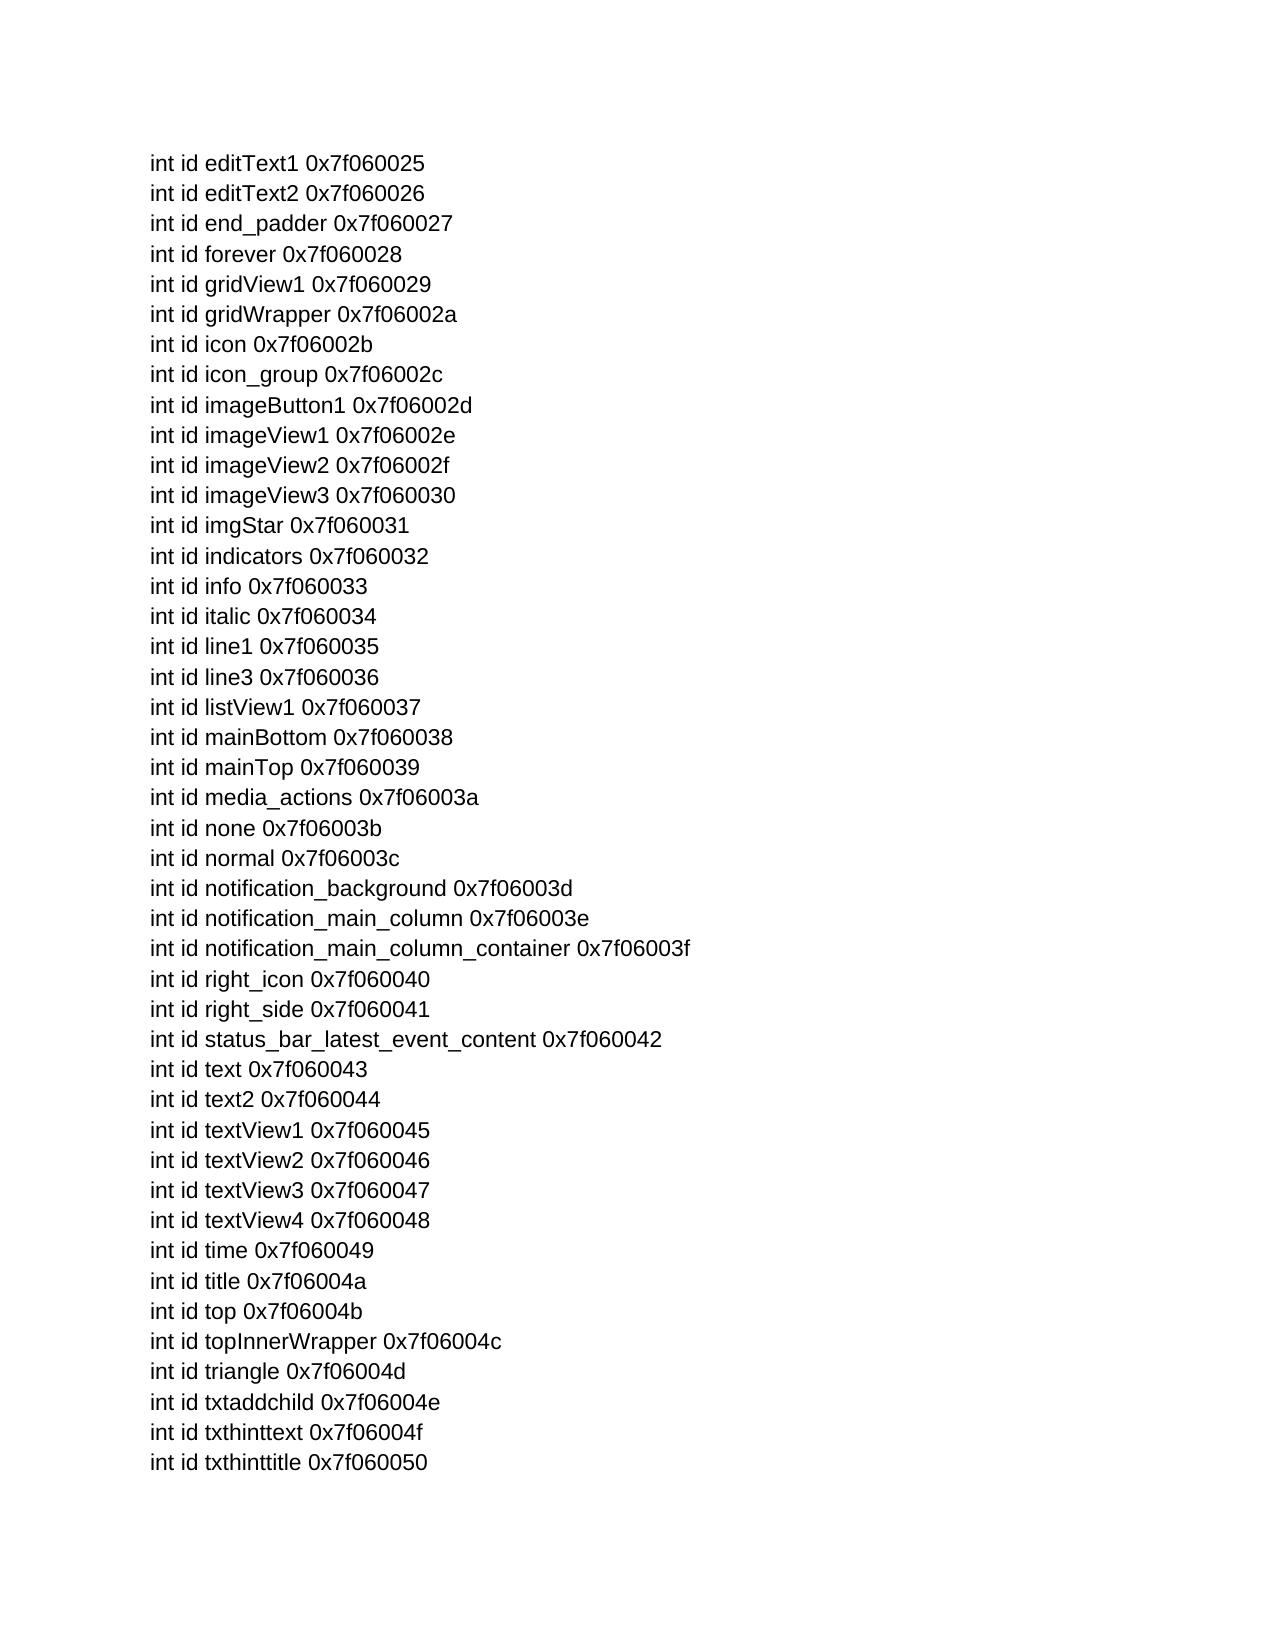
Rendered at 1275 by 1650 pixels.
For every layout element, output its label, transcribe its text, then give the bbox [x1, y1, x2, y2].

text int id gridView1 0x7f060029 [150, 271, 1125, 297]
text int id none 0x7f06003b [150, 814, 1125, 841]
text int id txthinttext 0x7f06004f [150, 1419, 1125, 1445]
text int id textView4 0x7f060048 [150, 1207, 1125, 1234]
text int id icon 0x7f06002b [150, 331, 1125, 358]
text int id right_icon 0x7f060040 [150, 966, 1125, 992]
text int id notification_background 0x7f06003d [150, 875, 1125, 901]
text int id mainTop 0x7f060039 [150, 754, 1125, 781]
text int id txtaddchild 0x7f06004e [150, 1388, 1125, 1415]
text int id textView1 0x7f060045 [150, 1117, 1125, 1143]
text int id text 0x7f060043 [150, 1056, 1125, 1083]
text int id imageView2 0x7f06002f [150, 452, 1125, 478]
text int id imageButton1 0x7f06002d [150, 392, 1125, 418]
text int id gridWrapper 0x7f06002a [150, 301, 1125, 327]
text int id right_side 0x7f060041 [150, 996, 1125, 1022]
text int id notification_main_column_container 0x7f06003f [150, 935, 1125, 962]
text int id textView3 0x7f060047 [150, 1177, 1125, 1203]
text int id imageView1 0x7f06002e [150, 422, 1125, 448]
text int id end_padder 0x7f060027 [150, 210, 1125, 237]
text int id time 0x7f060049 [150, 1237, 1125, 1264]
text int id forever 0x7f060028 [150, 241, 1125, 267]
text int id italic 0x7f060034 [150, 603, 1125, 629]
text int id listView1 0x7f060037 [150, 694, 1125, 720]
text int id indicators 0x7f060032 [150, 543, 1125, 569]
text int id imgStar 0x7f060031 [150, 512, 1125, 539]
text int id textView2 0x7f060046 [150, 1147, 1125, 1173]
text int id line1 0x7f060035 [150, 633, 1125, 660]
text int id imageView3 0x7f060030 [150, 482, 1125, 509]
text int id title 0x7f06004a [150, 1268, 1125, 1294]
text int id triangle 0x7f06004d [150, 1358, 1125, 1385]
text int id txthinttitle 0x7f060050 [150, 1449, 1125, 1475]
text int id mainBottom 0x7f060038 [150, 724, 1125, 750]
text int id notification_main_column 0x7f06003e [150, 905, 1125, 932]
text int id top 0x7f06004b [150, 1298, 1125, 1324]
text int id normal 0x7f06003c [150, 845, 1125, 871]
text int id editText2 0x7f060026 [150, 180, 1125, 207]
text int id text2 0x7f060044 [150, 1086, 1125, 1113]
text int id status_bar_latest_event_content 0x7f060042 [150, 1026, 1125, 1052]
text int id topInnerWrapper 0x7f06004c [150, 1328, 1125, 1354]
text int id info 0x7f060033 [150, 573, 1125, 599]
text int id editText1 0x7f060025 [150, 150, 1125, 176]
text int id media_actions 0x7f06003a [150, 784, 1125, 811]
text int id icon_group 0x7f06002c [150, 361, 1125, 388]
text int id line3 0x7f060036 [150, 663, 1125, 690]
